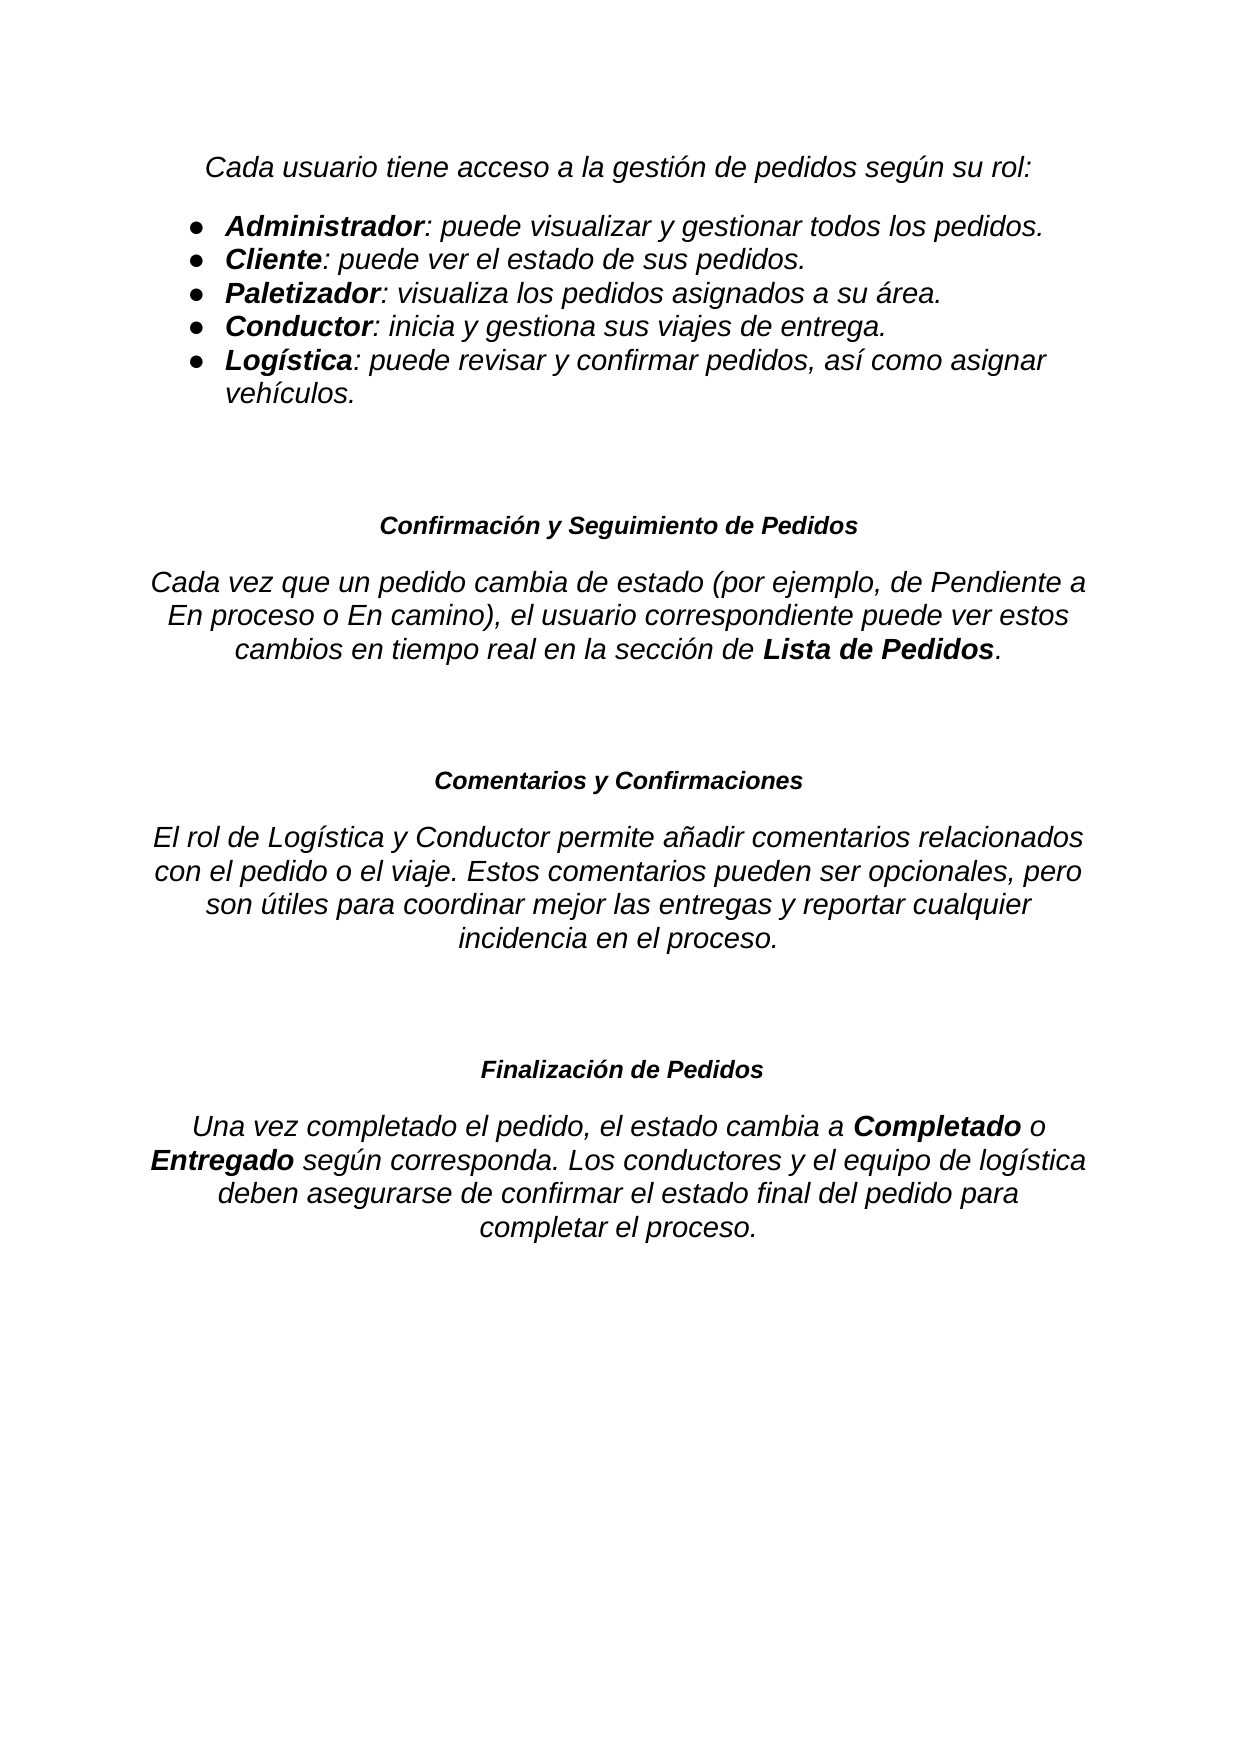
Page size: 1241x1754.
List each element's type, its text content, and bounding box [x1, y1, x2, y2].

list Administrador: puede visualizar y gestionar todos los pedidos. [187, 208, 1090, 242]
list Logística: puede revisar y confirmar pedidos, así como asignar vehículos. [187, 343, 1090, 410]
subtitle Finalización de Pedidos [150, 1055, 1090, 1084]
subtitle Comentarios y Confirmaciones [150, 766, 1090, 795]
text Cada usuario tiene acceso a la gestión de pedidos según su rol: [150, 150, 1090, 183]
text El rol de Logística y Conductor permite añadir comentarios relacionados con el pedido o el viaje. Estos comentarios pueden ser opcionales, pero son útiles para coordinar mejor las entregas y reportar cualquier incidencia en el proceso. [150, 820, 1090, 954]
subtitle Confirmación y Seguimiento de Pedidos [150, 511, 1090, 539]
text Cada vez que un pedido cambia de estado (por ejemplo, de Pendiente a En proceso o En camino), el usuario correspondiente puede ver estos cambios en tiempo real en la sección de Lista de Pedidos. [150, 564, 1090, 665]
text Una vez completado el pedido, el estado cambia a Completado o Entregado según corresponda. Los conductores y el equipo de logística deben asegurarse de confirmar el estado final del pedido para completar el proceso. [150, 1109, 1090, 1243]
list Paletizador: visualiza los pedidos asignados a su área. [187, 276, 1090, 309]
list Conductor: inicia y gestiona sus viajes de entrega. [187, 309, 1090, 343]
list Cliente: puede ver el estado de sus pedidos. [187, 242, 1090, 276]
